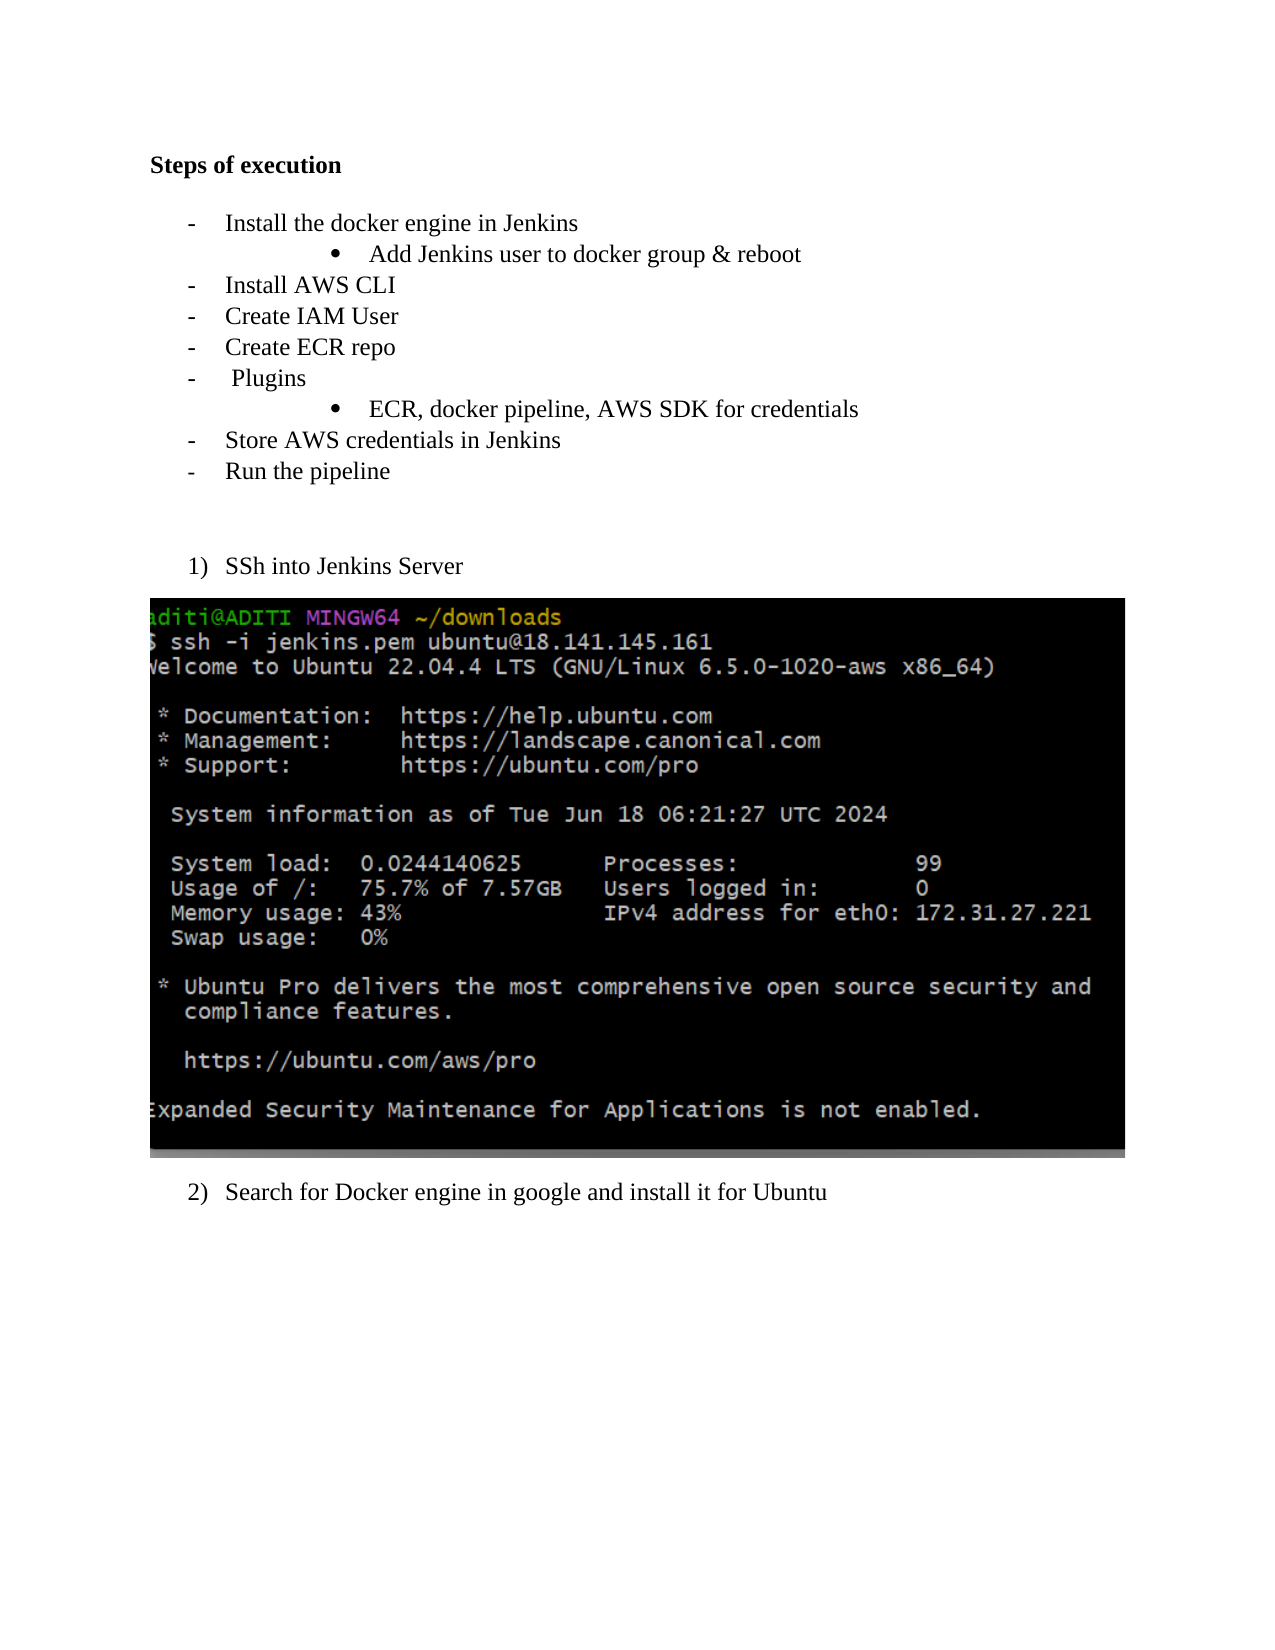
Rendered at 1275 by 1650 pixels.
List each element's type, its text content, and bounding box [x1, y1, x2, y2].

list Install the docker engine in Jenkins [187, 208, 1125, 237]
list Store AWS credentials in Jenkins [187, 425, 1125, 454]
picture [150, 598, 1125, 1158]
list Add Jenkins user to docker group & reboot [331, 239, 1125, 268]
text Steps of execution [150, 150, 1125, 179]
list Run the pipeline [187, 456, 1125, 485]
list ECR, docker pipeline, AWS SDK for credentials [331, 394, 1125, 423]
list SSh into Jenkins Server [187, 551, 1125, 579]
list Create IAM User [187, 301, 1125, 330]
list Search for Docker engine in google and install it for Ubuntu [187, 1177, 1125, 1206]
list Create ECR repo [187, 332, 1125, 361]
list Plugins [187, 363, 1125, 392]
list Install AWS CLI [187, 270, 1125, 299]
